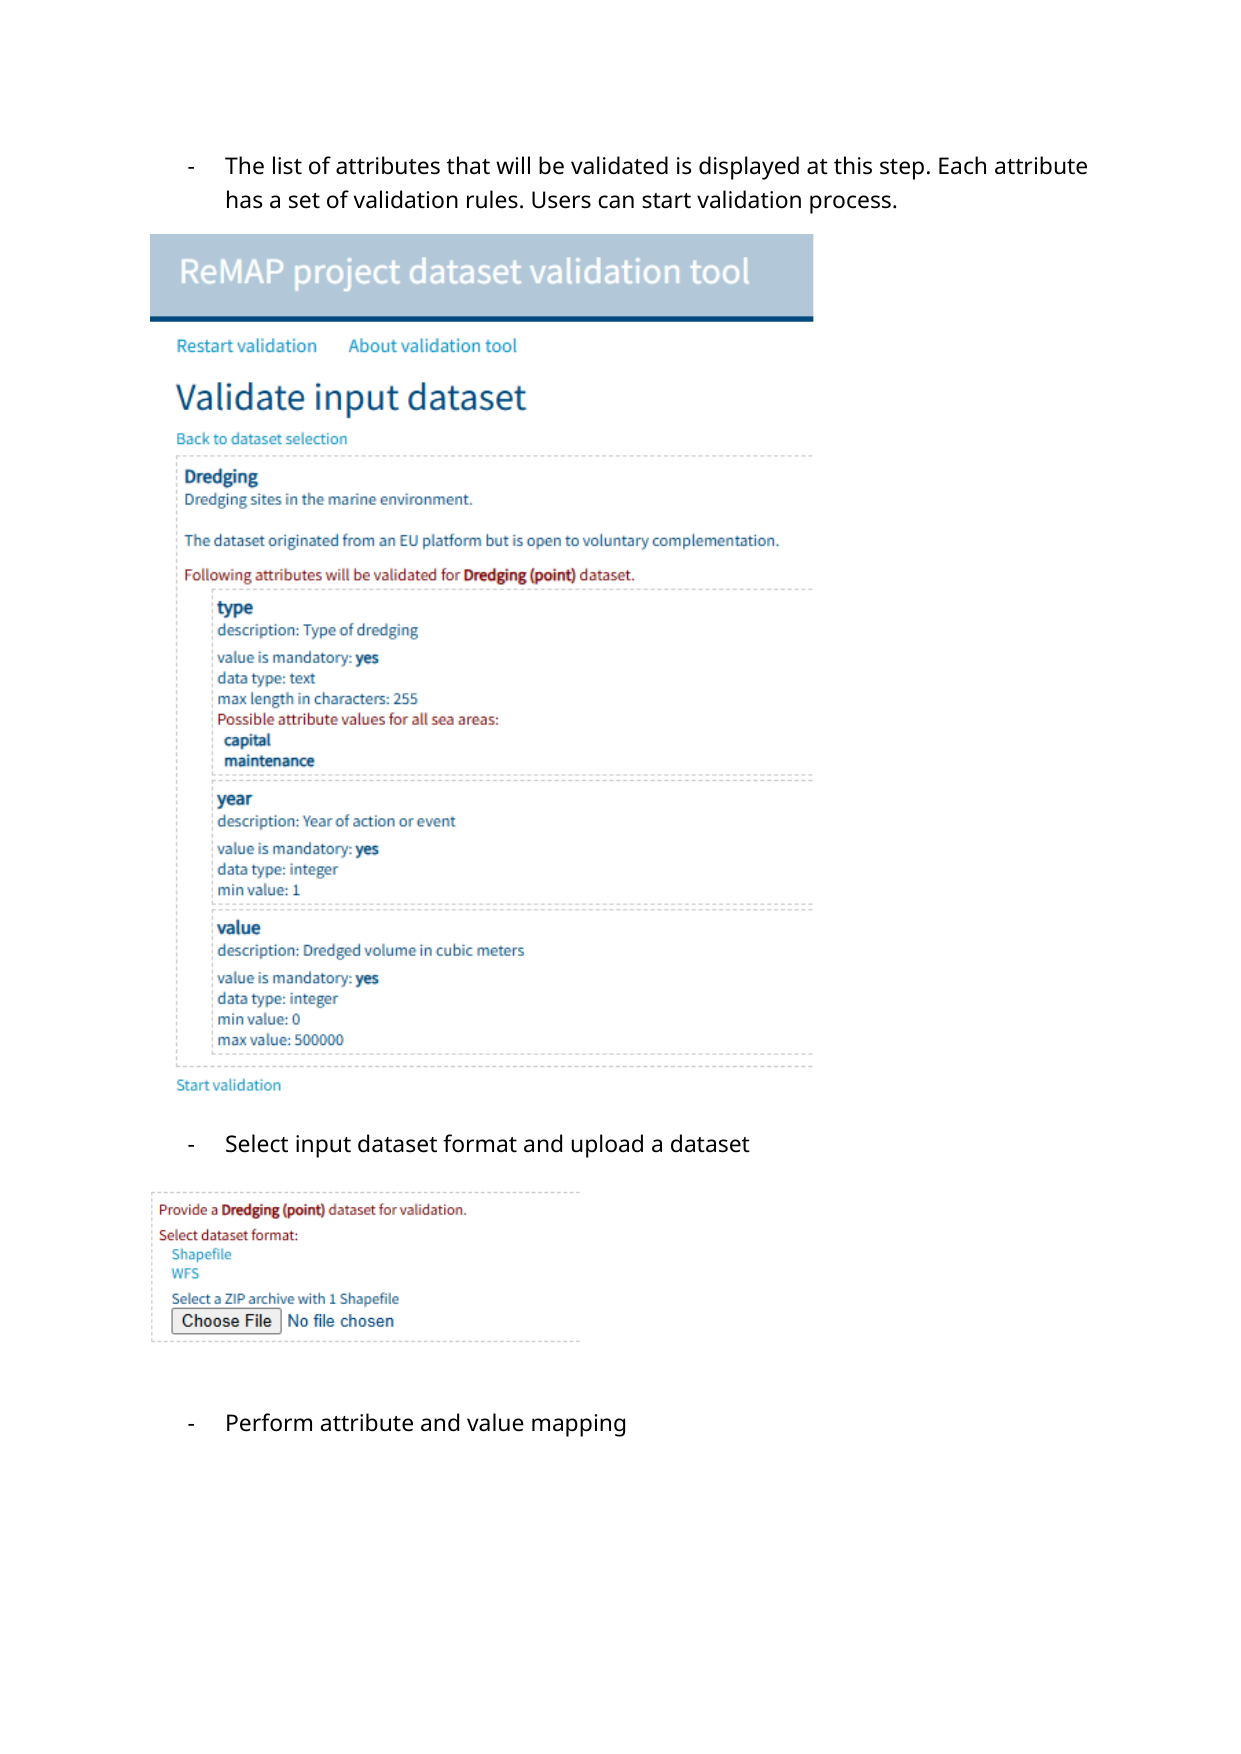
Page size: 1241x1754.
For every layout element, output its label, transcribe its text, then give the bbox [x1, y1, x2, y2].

list The list of attributes that will be validated is displayed at this step. Each attribute has a set of validation rules. Users can start validation process. [187, 150, 1090, 215]
list Select input dataset format and upload a dataset [187, 1128, 1090, 1159]
picture [150, 234, 814, 1110]
picture [150, 1178, 580, 1388]
list Perform attribute and value mapping [187, 1407, 1090, 1438]
